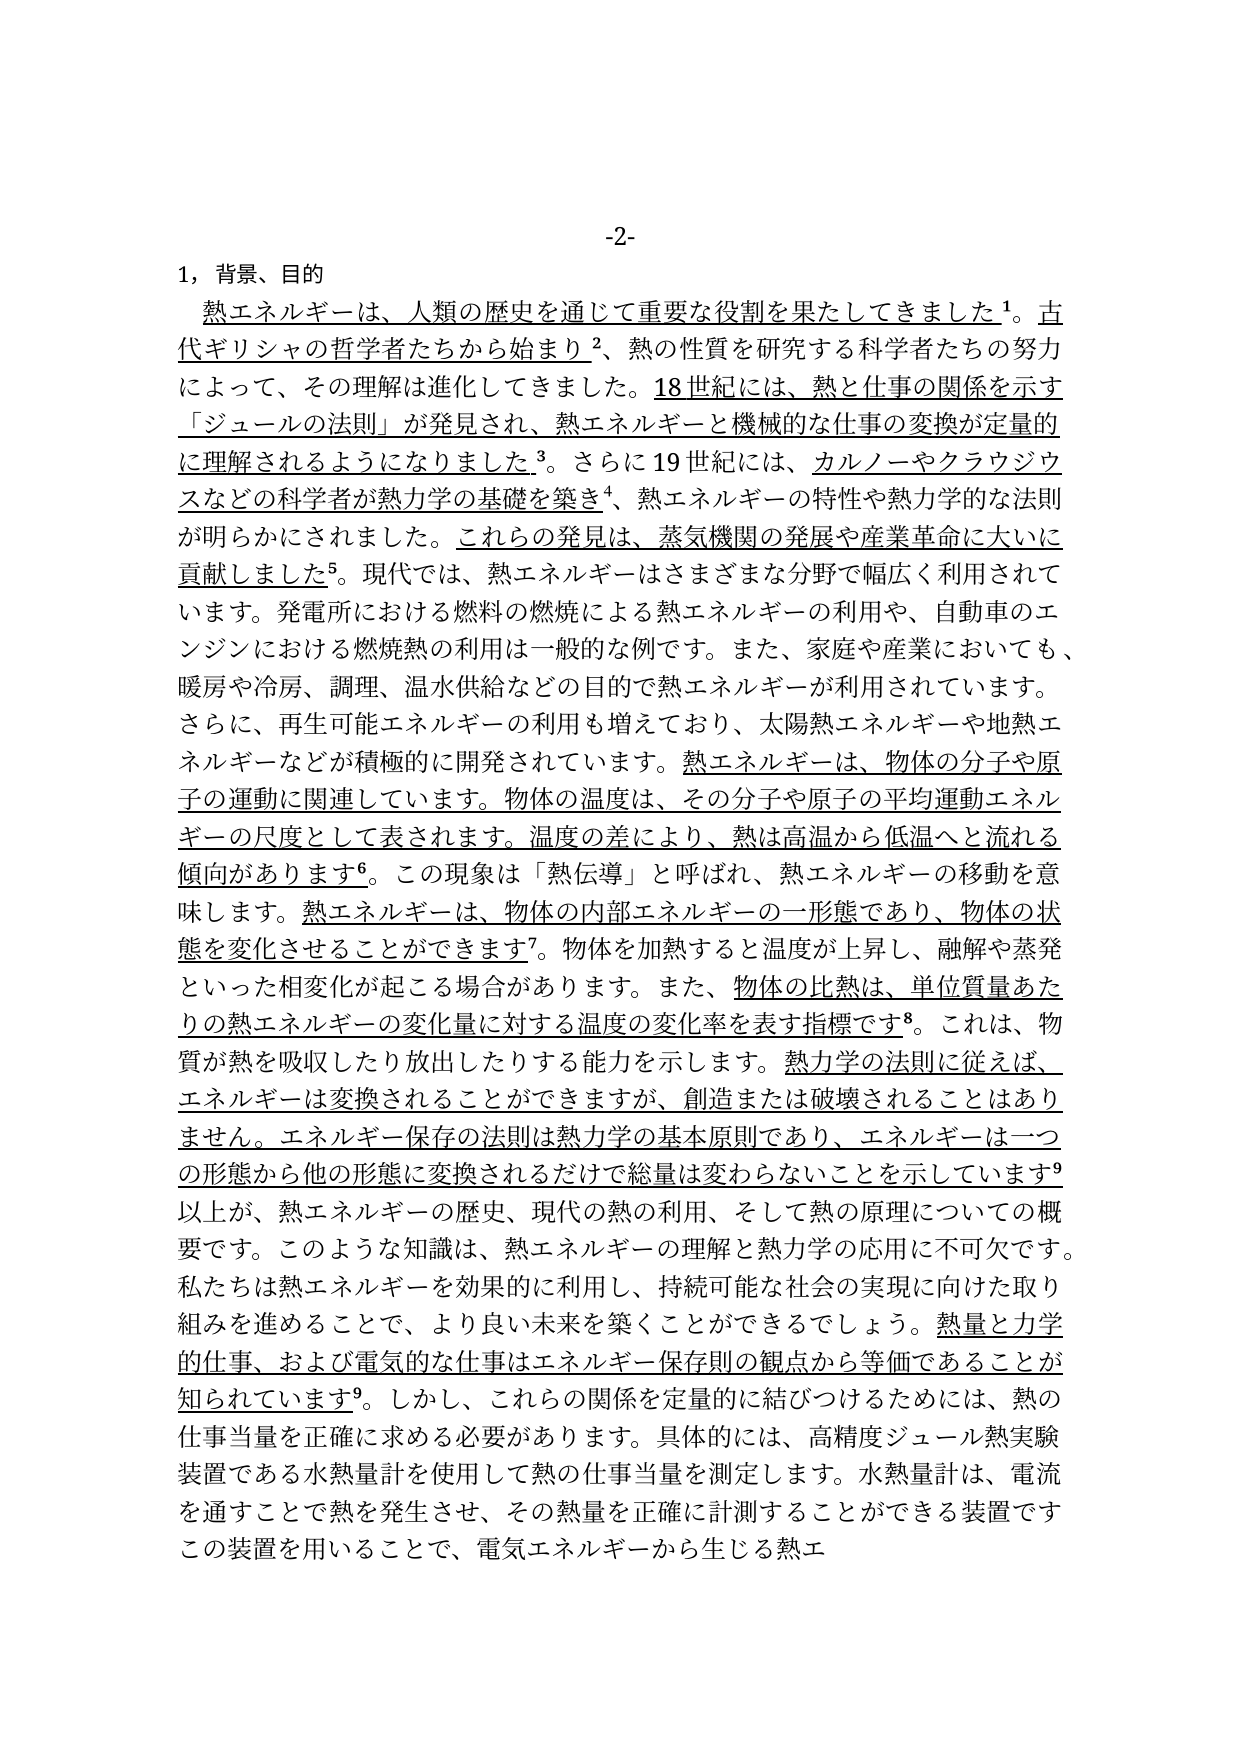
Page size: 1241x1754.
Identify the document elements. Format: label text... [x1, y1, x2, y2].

list 背景、目的 [177, 254, 1063, 292]
text 熱エネルギーは、人類の歴史を通じて重要な役割を果たしてきました¹。古代ギリシャの哲学者たちから始まり²、熱の性質を研究する科学者たちの努力によって、その理解は進化してきました。18世紀には、熱と仕事の関係を示す「ジュールの法則」が発見され、熱エネルギーと機械的な仕事の変換が定量的に理解されるようになりました³。さらに19世紀には、カルノーやクラウジウスなどの科学者が熱力学の基礎を築き⁴、熱エネルギーの特性や熱力学的な法則が明らかにされました。これらの発見は、蒸気機関の発展や産業革命に大いに貢献しました⁵。現代では、熱エネルギーはさまざまな分野で幅広く利用されています。発電所における燃料の燃焼による熱エネルギーの利用や、自動車のエンジンにおける燃焼熱の利用は一般的な例です。また、家庭や産業においても、暖房や冷房、調理、温水供給などの目的で熱エネルギーが利用されています。さらに、再生可能エネルギーの利用も増えており、太陽熱エネルギーや地熱エネルギーなどが積極的に開発されています。熱エネルギーは、物体の分子や原子の運動に関連しています。物体の温度は、その分子や原子の平均運動エネルギーの尺度として表されます。温度の差により、熱は高温から低温へと流れる傾向があります⁶。この現象は「熱伝導」と呼ばれ、熱エネルギーの移動を意味します。熱エネルギーは、物体の内部エネルギーの一形態であり、物体の状態を変化させることができます⁷。物体を加熱すると温度が上昇し、融解や蒸発といった相変化が起こる場合があります。また、物体の比熱は、単位質量あたりの熱エネルギーの変化量に対する温度の変化率を表す指標です⁸。これは、物質が熱を吸収したり放出したりする能力を示します。熱力学の法則に従えば、エネルギーは変換されることができますが、創造または破壊されることはありません。エネルギー保存の法則は熱力学の基本原則であり、エネルギーは一つの形態から他の形態に変換されるだけで総量は変わらないことを示しています⁹。以上が、熱エネルギーの歴史、現代の熱の利用、そして熱の原理についての概要です。このような知識は、熱エネルギーの理解と熱力学の応用に不可欠です。私たちは熱エネルギーを効果的に利用し、持続可能な社会の実現に向けた取り組みを進めることで、より良い未来を築くことができるでしょう。熱量と力学的仕事、および電気的な仕事はエネルギー保存則の観点から等価であることが知られています⁹。しかし、これらの関係を定量的に結びつけるためには、熱の仕事当量を正確に求める必要があります。具体的には、高精度ジュール熱実験装置である水熱量計を使用して熱の仕事当量を測定します。水熱量計は、電流を通すことで熱を発生させ、その熱量を正確に計測することができる装置です。この装置を用いることで、電気エネルギーから生じる熱エ [177, 292, 1063, 1111]
text -2- [177, 217, 1063, 254]
text 熱エネルギーは、人類の歴史を通じて重要な役割を果たしてきました¹。古代ギリシャの哲学者たちから始まり²、熱の性質を研究する科学者たちの努力によって、その理解は進化してきました。18世紀には、熱と仕事の関係を示す「ジュールの法則」が発見され、熱エネルギーと機械的な仕事の変換が定量的に理解されるようになりました³。さらに19世紀には、カルノーやクラウジウスなどの科学者が熱力学の基礎を築き⁴、熱エネルギーの特性や熱力学的な法則が明らかにされました。これらの発見は、蒸気機関の発展や産業革命に大いに貢献しました⁵。現代では、熱エネルギーはさまざまな分野で幅広く利用されています。発電所における燃料の燃焼による熱エネルギーの利用や、自動車のエンジンにおける燃焼熱の利用は一般的な例です。また、家庭や産業においても、暖房や冷房、調理、温水供給などの目的で熱エネルギーが利用されています。さらに、再生可能エネルギーの利用も増えており、太陽熱エネルギーや地熱エネルギーなどが積極的に開発されています。熱エネルギーは、物体の分子や原子の運動に関連しています。物体の温度は、その分子や原子の平均運動エネルギーの尺度として表されます。温度の差により、熱は高温から低温へと流れる傾向があります⁶。この現象は「熱伝導」と呼ばれ、熱エネルギーの移動を意味します。熱エネルギーは、物体の内部エネルギーの一形態であり、物体の状態を変化させることができます⁷。物体を加熱すると温度が上昇し、融解や蒸発といった相変化が起こる場合があります。また、物体の比熱は、単位質量あたりの熱エネルギーの変化量に対する温度の変化率を表す指標です⁸。これは、物質が熱を吸収したり放出したりする能力を示します。熱力学の法則に従えば、エネルギーは変換されることができますが、創造または破壊されることはありません。エネルギー保存の法則は熱力学の基本原則であり、エネルギーは一つの形態から他の形態に変換されるだけで総量は変わらないことを示しています⁹。以上が、熱エネルギーの歴史、現代の熱の利用、そして熱の原理についての概要です。このような知識は、熱エネルギーの理解と熱力学の応用に不可欠です。私たちは熱エネルギーを効果的に利用し、持続可能な社会の実現に向けた取り組みを進めることで、より良い未来を築くことができるでしょう。熱量と力学的仕事、および電気的な仕事はエネルギー保存則の観点から等価であることが知られています⁹。しかし、これらの関係を定量的に結びつけるためには、熱の仕事当量を正確に求める必要があります。具体的には、高精度ジュール熱実験装置である水熱量計を使用して熱の仕事当量を測定します。水熱量計は、電流を通すことで熱を発生させ、その熱量を正確に計測することができる装置です。この装置を用いることで、電気エネルギーから生じる熱エ [177, 1187, 1063, 1373]
text 熱エネルギーは、人類の歴史を通じて重要な役割を果たしてきました¹。古代ギリシャの哲学者たちから始まり²、熱の性質を研究する科学者たちの努力によって、その理解は進化してきました。18世紀には、熱と仕事の関係を示す「ジュールの法則」が発見され、熱エネルギーと機械的な仕事の変換が定量的に理解されるようになりました³。さらに19世紀には、カルノーやクラウジウスなどの科学者が熱力学の基礎を築き⁴、熱エネルギーの特性や熱力学的な法則が明らかにされました。これらの発見は、蒸気機関の発展や産業革命に大いに貢献しました⁵。現代では、熱エネルギーはさまざまな分野で幅広く利用されています。発電所における燃料の燃焼による熱エネルギーの利用や、自動車のエンジンにおける燃焼熱の利用は一般的な例です。また、家庭や産業においても、暖房や冷房、調理、温水供給などの目的で熱エネルギーが利用されています。さらに、再生可能エネルギーの利用も増えており、太陽熱エネルギーや地熱エネルギーなどが積極的に開発されています。熱エネルギーは、物体の分子や原子の運動に関連しています。物体の温度は、その分子や原子の平均運動エネルギーの尺度として表されます。温度の差により、熱は高温から低温へと流れる傾向があります⁶。この現象は「熱伝導」と呼ばれ、熱エネルギーの移動を意味します。熱エネルギーは、物体の内部エネルギーの一形態であり、物体の状態を変化させることができます⁷。物体を加熱すると温度が上昇し、融解や蒸発といった相変化が起こる場合があります。また、物体の比熱は、単位質量あたりの熱エネルギーの変化量に対する温度の変化率を表す指標です⁸。これは、物質が熱を吸収したり放出したりする能力を示します。熱力学の法則に従えば、エネルギーは変換されることができますが、創造または破壊されることはありません。エネルギー保存の法則は熱力学の基本原則であり、エネルギーは一つの形態から他の形態に変換されるだけで総量は変わらないことを示しています⁹。以上が、熱エネルギーの歴史、現代の熱の利用、そして熱の原理についての概要です。このような知識は、熱エネルギーの理解と熱力学の応用に不可欠です。私たちは熱エネルギーを効果的に利用し、持続可能な社会の実現に向けた取り組みを進めることで、より良い未来を築くことができるでしょう。熱量と力学的仕事、および電気的な仕事はエネルギー保存則の観点から等価であることが知られています⁹。しかし、これらの関係を定量的に結びつけるためには、熱の仕事当量を正確に求める必要があります。具体的には、高精度ジュール熱実験装置である水熱量計を使用して熱の仕事当量を測定します。水熱量計は、電流を通すことで熱を発生させ、その熱量を正確に計測することができる装置です。この装置を用いることで、電気エネルギーから生じる熱エ [177, 1374, 1063, 1567]
